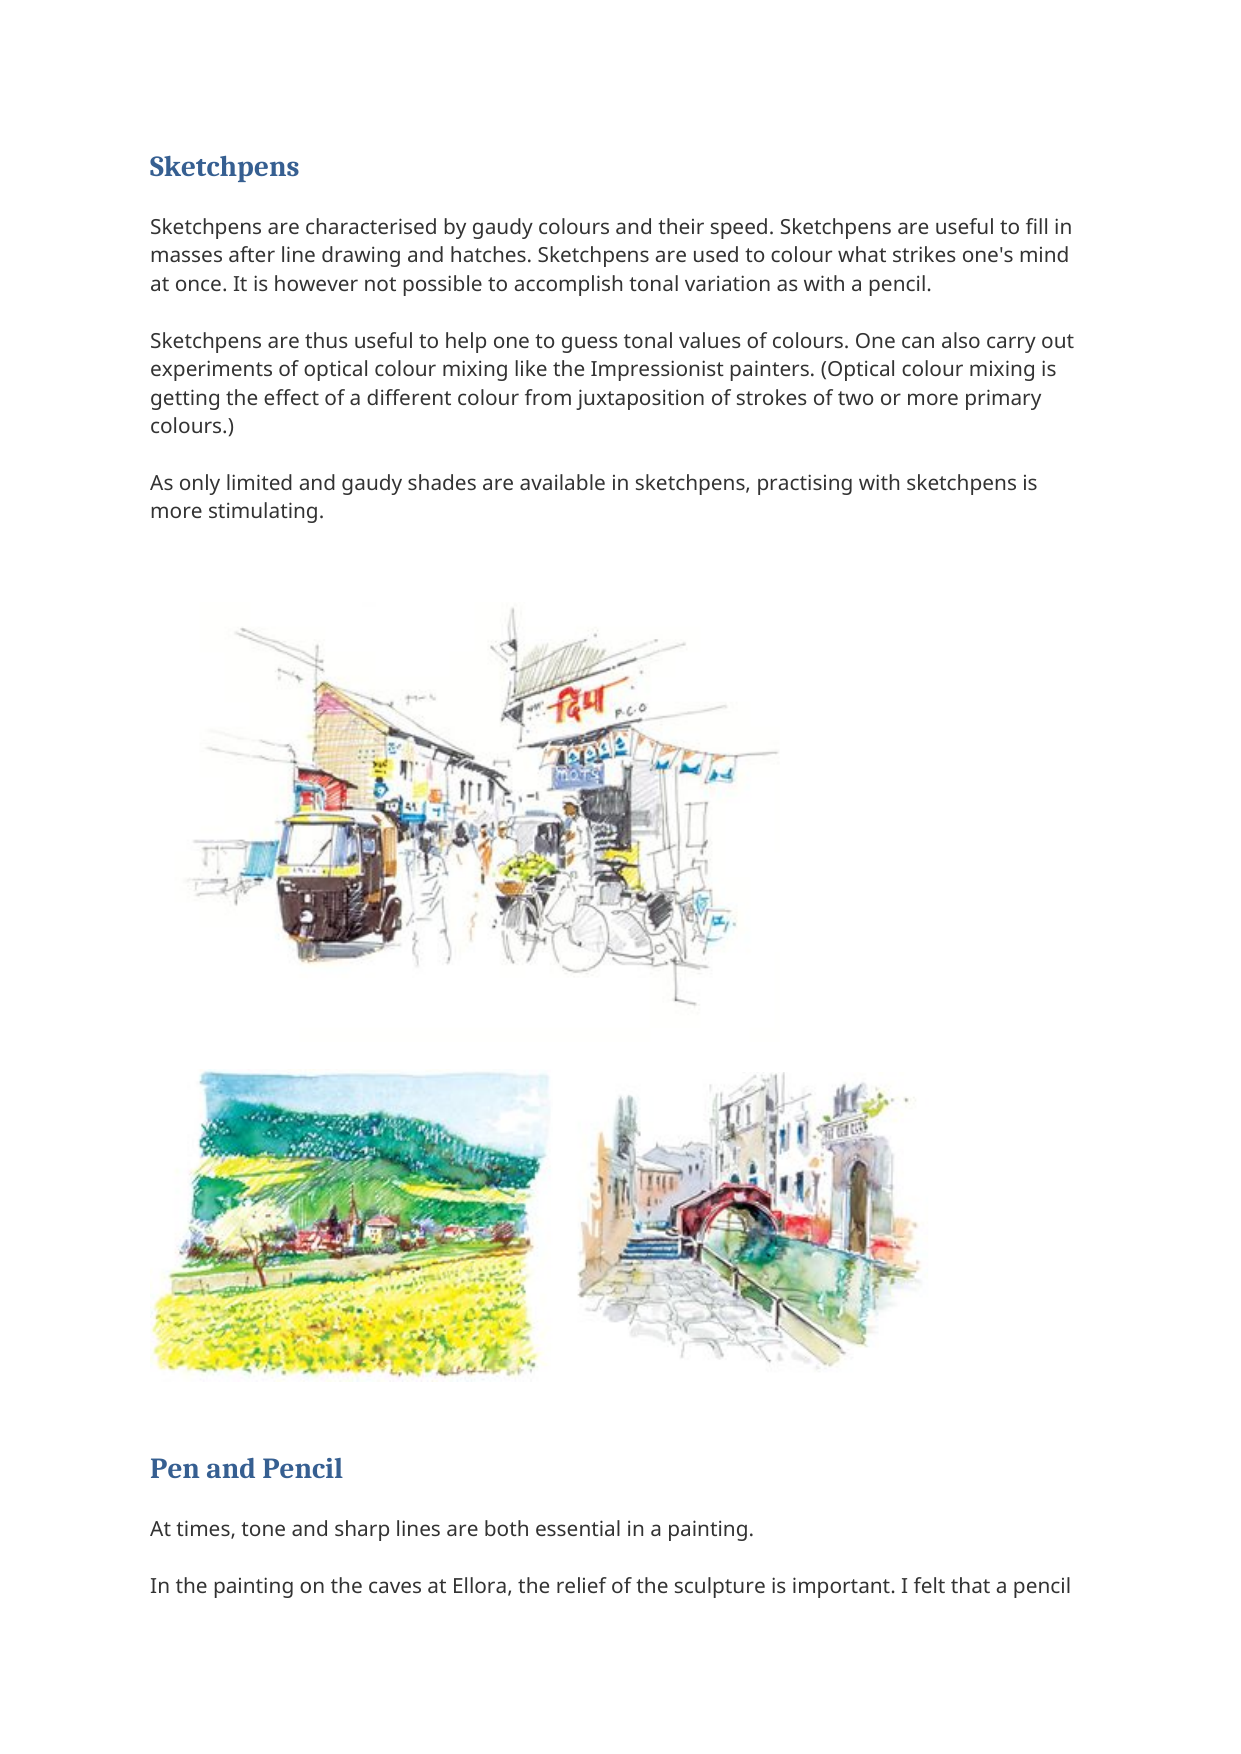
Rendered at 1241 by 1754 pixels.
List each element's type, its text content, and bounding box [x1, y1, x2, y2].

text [150, 1452, 1090, 1599]
picture [150, 1069, 929, 1382]
text Sketchpens Sketchpens are characterised by gaudy colours and their speed. Sketchpens are useful to fill in masses after line drawing and hatches. Sketchpens are used to colour what strikes one's mind at once. It is however not possible to accomplish tonal variation as with a pencil. Sketchpens are thus useful to help one to guess tonal values of colours. One can also carry out experiments of optical colour mixing like the Impressionist painters. (Optical colour mixing is getting the effect of a different colour from juxtaposition of strokes of two or more primary colours.) As only limited and gaudy shades are available in sketchpens, practising with sketchpens is more stimulating. [150, 150, 1090, 581]
picture [150, 602, 780, 1042]
